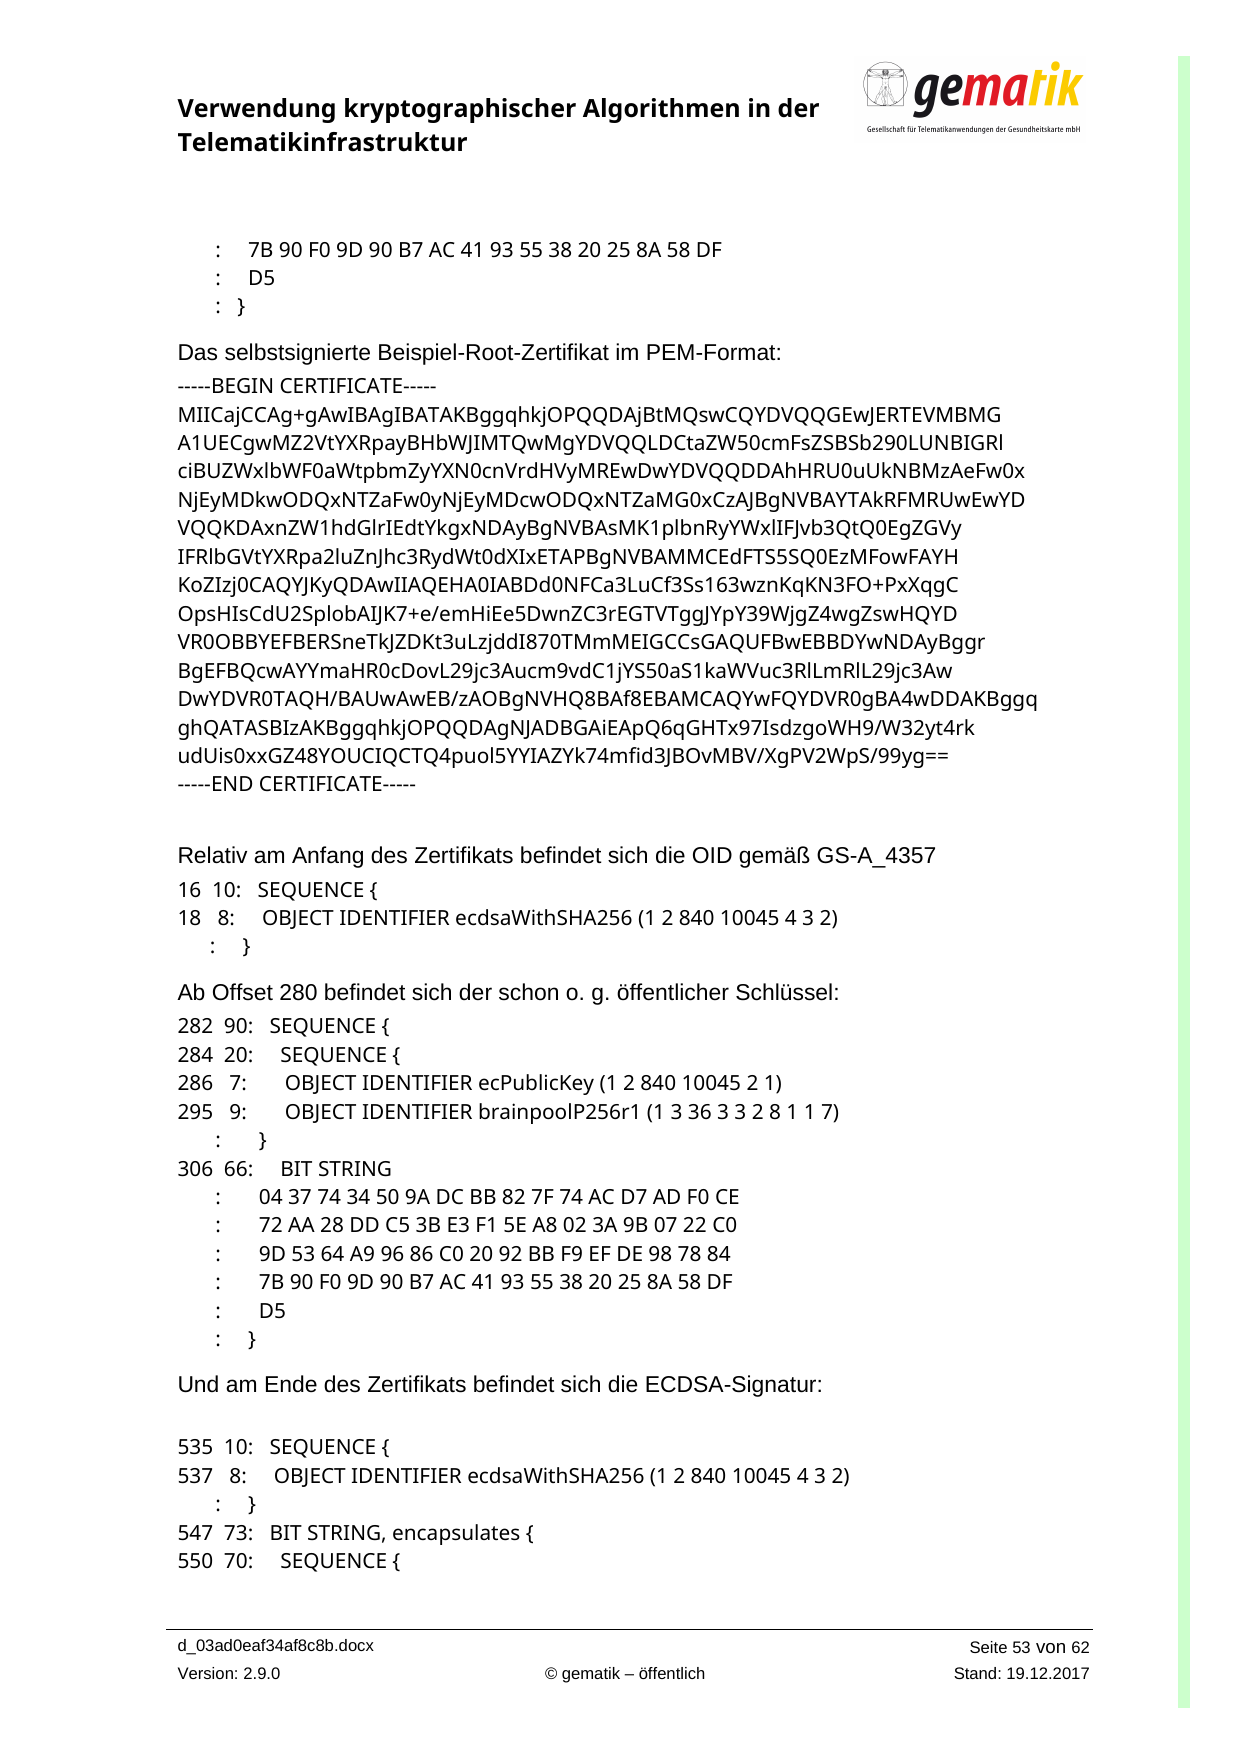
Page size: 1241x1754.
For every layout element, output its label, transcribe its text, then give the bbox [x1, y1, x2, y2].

text -----BEGIN CERTIFICATE----- [177, 371, 1087, 400]
text 286 7: OBJECT IDENTIFIER ecPublicKey (1 2 840 10045 2 1) [177, 1068, 1087, 1097]
picture [854, 56, 1086, 143]
text : } [177, 1125, 1087, 1154]
text : } [177, 932, 1087, 960]
text : } [177, 1489, 1087, 1518]
text -----END CERTIFICATE----- [177, 769, 1087, 798]
text 282 90: SEQUENCE { [177, 1011, 1087, 1040]
text OpsHIsCdU2SplobAIJK7+e/emHiEe5DwnZC3rEGTVTggJYpY39WjgZ4wgZswHQYD [177, 599, 1087, 627]
text : } [177, 292, 1087, 320]
text : 04 37 74 34 50 9A DC BB 82 7F 74 AC D7 AD F0 CE [177, 1182, 1087, 1211]
text ciBUZWxlbWF0aWtpbmZyYXN0cnVrdHVyMREwDwYDVQQDDAhHRU0uUkNBMzAeFw0x [177, 457, 1087, 485]
text A1UECgwMZ2VtYXRpayBHbWJIMTQwMgYDVQQLDCtaZW50cmFsZSBSb290LUNBIGRl [177, 428, 1087, 457]
text 306 66: BIT STRING [177, 1154, 1087, 1182]
text 535 10: SEQUENCE { [177, 1432, 1087, 1461]
text : D5 [177, 263, 1087, 292]
text : 7B 90 F0 9D 90 B7 AC 41 93 55 38 20 25 8A 58 DF [177, 1267, 1087, 1296]
text MIICajCCAg+gAwIBAgIBATAKBggqhkjOPQQDAjBtMQswCQYDVQQGEwJERTEVMBMG [177, 400, 1087, 428]
text : 9D 53 64 A9 96 86 C0 20 92 BB F9 EF DE 98 78 84 [177, 1239, 1087, 1267]
text IFRlbGVtYXRpa2luZnJhc3RydWt0dXIxETAPBgNVBAMMCEdFTS5SQ0EzMFowFAYH [177, 542, 1087, 570]
text ghQATASBIzAKBggqhkjOPQQDAgNJADBGAiEApQ6qGHTx97IsdzgoWH9/W32yt4rk [177, 713, 1087, 741]
text 547 73: BIT STRING, encapsulates { [177, 1518, 1087, 1546]
text 537 8: OBJECT IDENTIFIER ecdsaWithSHA256 (1 2 840 10045 4 3 2) [177, 1461, 1087, 1489]
text : D5 [177, 1296, 1087, 1324]
text 550 70: SEQUENCE { [177, 1546, 1087, 1575]
text DwYDVR0TAQH/BAUwAwEB/zAOBgNVHQ8BAf8EBAMCAQYwFQYDVR0gBA4wDDAKBggq [177, 684, 1087, 713]
text VR0OBBYEFBERSneTkJZDKt3uLzjddI870TMmMEIGCCsGAQUFBwEBBDYwNDAyBggr [177, 627, 1087, 656]
text 18 8: OBJECT IDENTIFIER ecdsaWithSHA256 (1 2 840 10045 4 3 2) [177, 903, 1087, 932]
text VQQKDAxnZW1hdGlrIEdtYkgxNDAyBgNVBAsMK1plbnRyYWxlIFJvb3QtQ0EgZGVy [177, 513, 1087, 542]
text 295 9: OBJECT IDENTIFIER brainpoolP256r1 (1 3 36 3 3 2 8 1 1 7) [177, 1097, 1087, 1125]
text Relativ am Anfang des Zertifikats befindet sich die OID gemäß GS-A_4357 [177, 842, 1087, 868]
text KoZIzj0CAQYJKyQDAwIIAQEHA0IABDd0NFCa3LuCf3Ss163wznKqKN3FO+PxXqgC [177, 570, 1087, 599]
text Und am Ende des Zertifikats befindet sich die ECDSA-Signatur: [177, 1371, 1087, 1398]
text Das selbstsignierte Beispiel-Root-Zertifikat im PEM-Format: [177, 339, 1087, 365]
text : } [177, 1324, 1087, 1353]
text udUis0xxGZ48YOUCIQCTQ4puol5YYIAZYk74mfid3JBOvMBV/XgPV2WpS/99yg== [177, 741, 1087, 769]
text NjEyMDkwODQxNTZaFw0yNjEyMDcwODQxNTZaMG0xCzAJBgNVBAYTAkRFMRUwEwYD [177, 485, 1087, 513]
text Ab Offset 280 befindet sich der schon o. g. öffentlicher Schlüssel: [177, 979, 1087, 1005]
text 284 20: SEQUENCE { [177, 1040, 1087, 1068]
text 16 10: SEQUENCE { [177, 875, 1087, 903]
text BgEFBQcwAYYmaHR0cDovL29jc3Aucm9vdC1jYS50aS1kaWVuc3RlLmRlL29jc3Aw [177, 656, 1087, 684]
text : 72 AA 28 DD C5 3B E3 F1 5E A8 02 3A 9B 07 22 C0 [177, 1211, 1087, 1239]
text : 7B 90 F0 9D 90 B7 AC 41 93 55 38 20 25 8A 58 DF [177, 235, 1087, 263]
